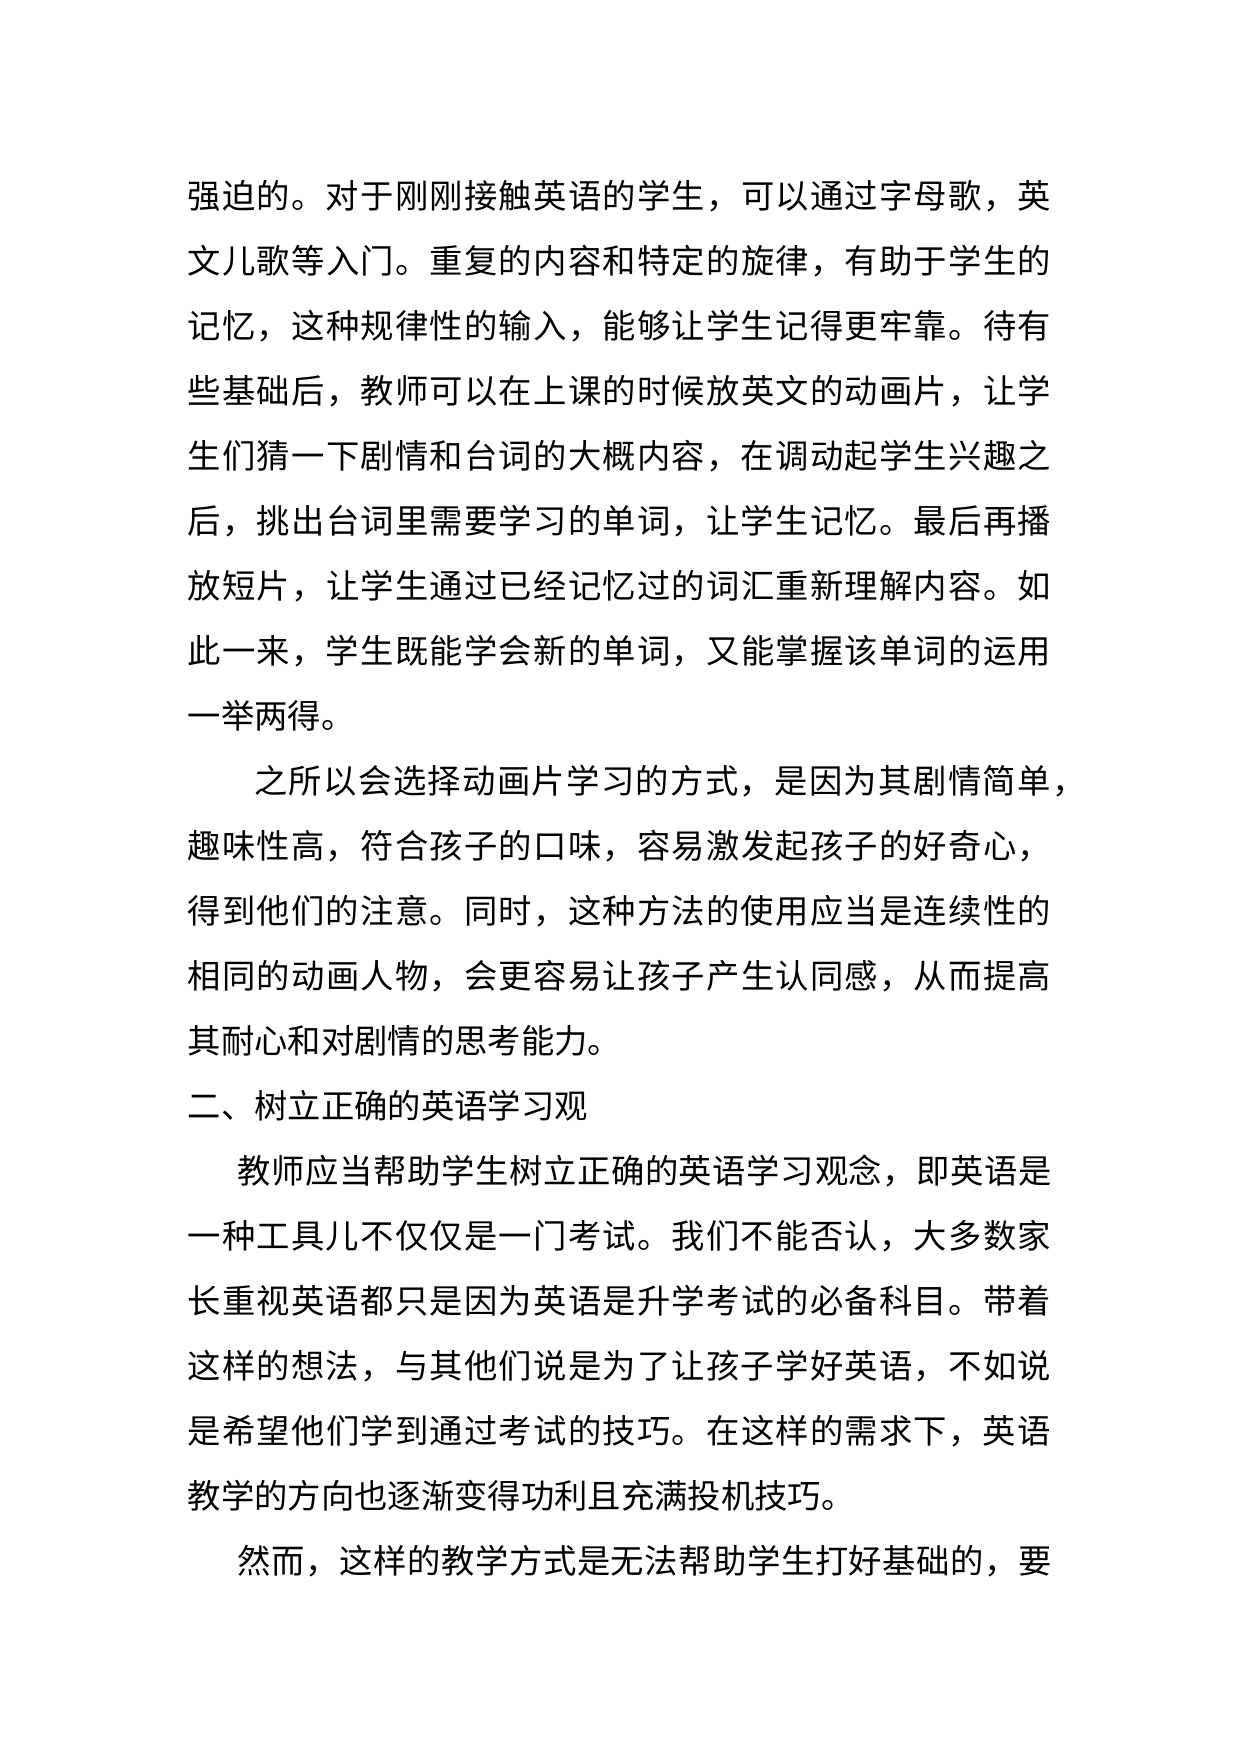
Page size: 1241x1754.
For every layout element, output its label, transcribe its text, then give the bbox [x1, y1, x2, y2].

text 之所以会选择动画片学习的方式，是因为其剧情简单，趣味性高，符合孩子的口味，容易激发起孩子的好奇心，得到他们的注意。同时，这种方法的使用应当是连续性的，相同的动画人物，会更容易让孩子产生认同感，从而提高其耐心和对剧情的思考能力。 [187, 747, 1053, 1072]
text 二、树立正确的英语学习观 [187, 1072, 1053, 1137]
text 教师应当帮助学生树立正确的英语学习观念，即英语是一种工具儿不仅仅是一门考试。我们不能否认，大多数家长重视英语都只是因为英语是升学考试的必备科目。带着这样的想法，与其他们说是为了让孩子学好英语，不如说是希望他们学到通过考试的技巧。在这样的需求下，英语教学的方向也逐渐变得功利且充满投机技巧。 [187, 1137, 1053, 1527]
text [187, 162, 1053, 747]
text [187, 1527, 1053, 1592]
